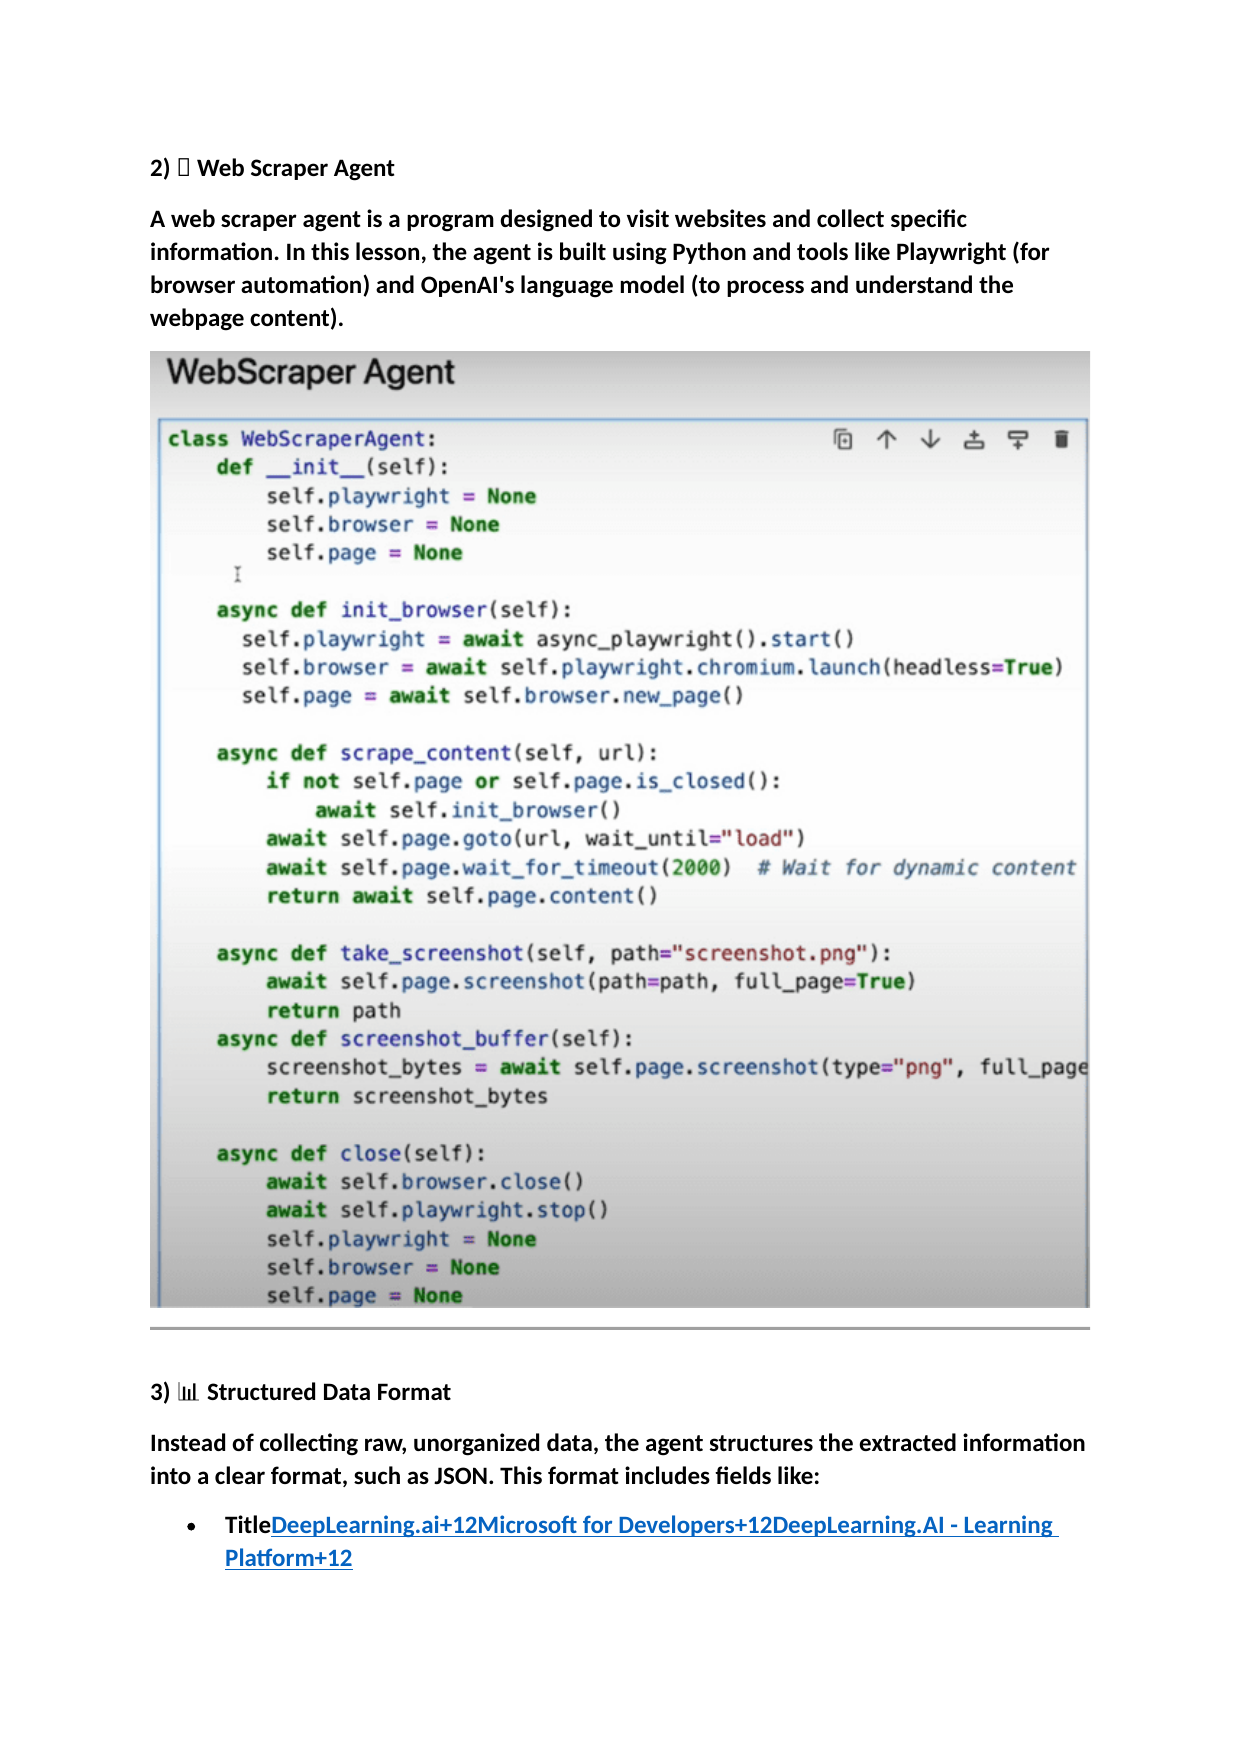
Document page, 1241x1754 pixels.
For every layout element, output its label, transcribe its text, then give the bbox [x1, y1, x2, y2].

text Instead of collecting raw, unorganized data, the agent structures the extracted information into a clear format, such as JSON. This format includes fields like: [150, 1427, 1090, 1491]
picture [150, 351, 1091, 1308]
text 3) 📊 Structured Data Format [150, 1374, 1090, 1408]
list TitleDeepLearning.ai+12Microsoft for Developers+12DeepLearning.AI - Learning Platform+12 [187, 1509, 1090, 1573]
text 2) 🤖 Web Scraper Agent [150, 150, 1090, 184]
text A web scraper agent is a program designed to visit websites and collect specific information. In this lesson, the agent is built using Python and tools like Playwright (for browser automation) and OpenAI's language model (to process and understand the webpage content). [150, 203, 1090, 333]
